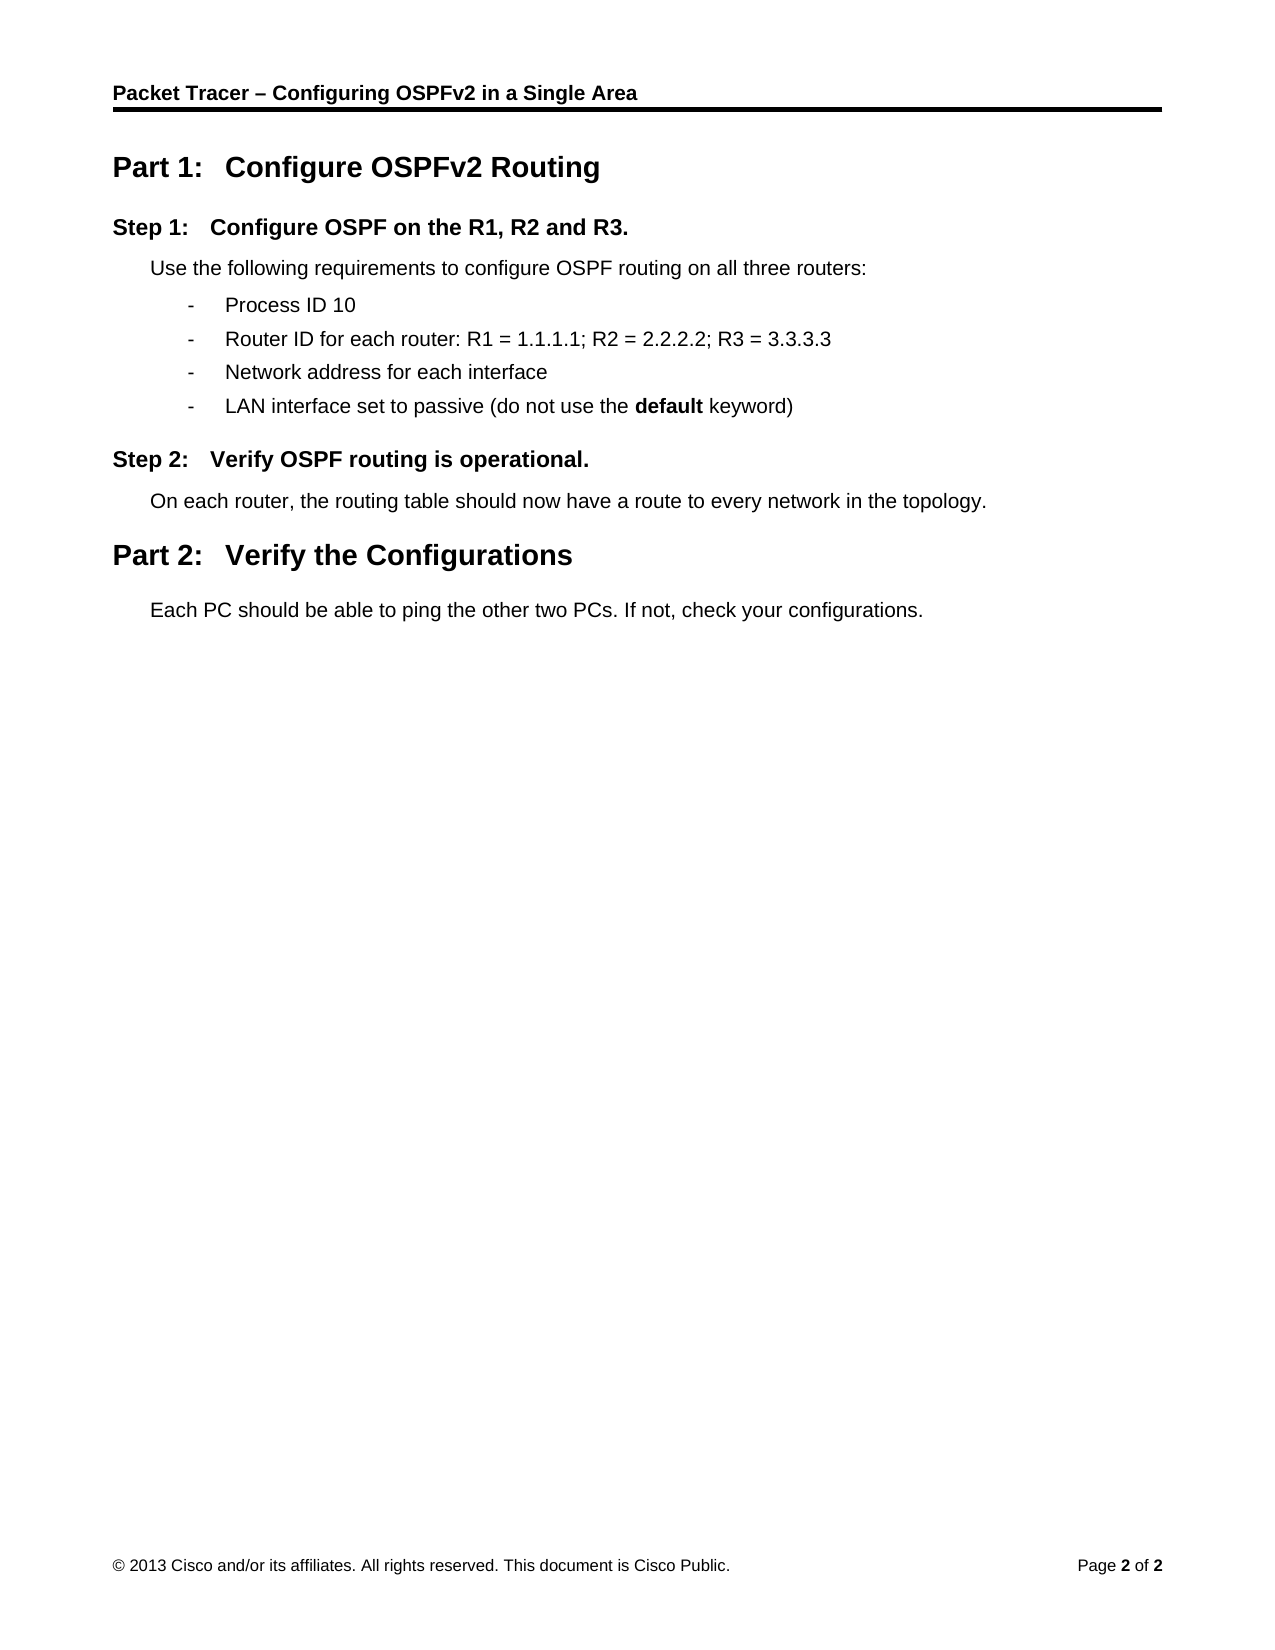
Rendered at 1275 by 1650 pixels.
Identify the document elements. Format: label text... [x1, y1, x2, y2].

text Use the following requirements to configure OSPF routing on all three routers: [150, 256, 1162, 280]
text Each PC should be able to ping the other two PCs. If not, check your configurations. [150, 597, 1162, 621]
text Configure OSPF on the R1, R2 and R3. [112, 213, 1162, 240]
text Verify the Configurations [112, 538, 1162, 572]
text Verify OSPF routing is operational. [112, 446, 1162, 473]
text Process ID 10 [187, 293, 1162, 317]
text LAN interface set to passive (do not use the default keyword) [187, 394, 1162, 418]
text On each router, the routing table should now have a route to every network in the topology. [150, 489, 1162, 513]
text Configure OSPFv2 Routing [112, 150, 1162, 183]
text Network address for each interface [187, 360, 1162, 384]
text Router ID for each router: R1 = 1.1.1.1; R2 = 2.2.2.2; R3 = 3.3.3.3 [187, 326, 1162, 350]
